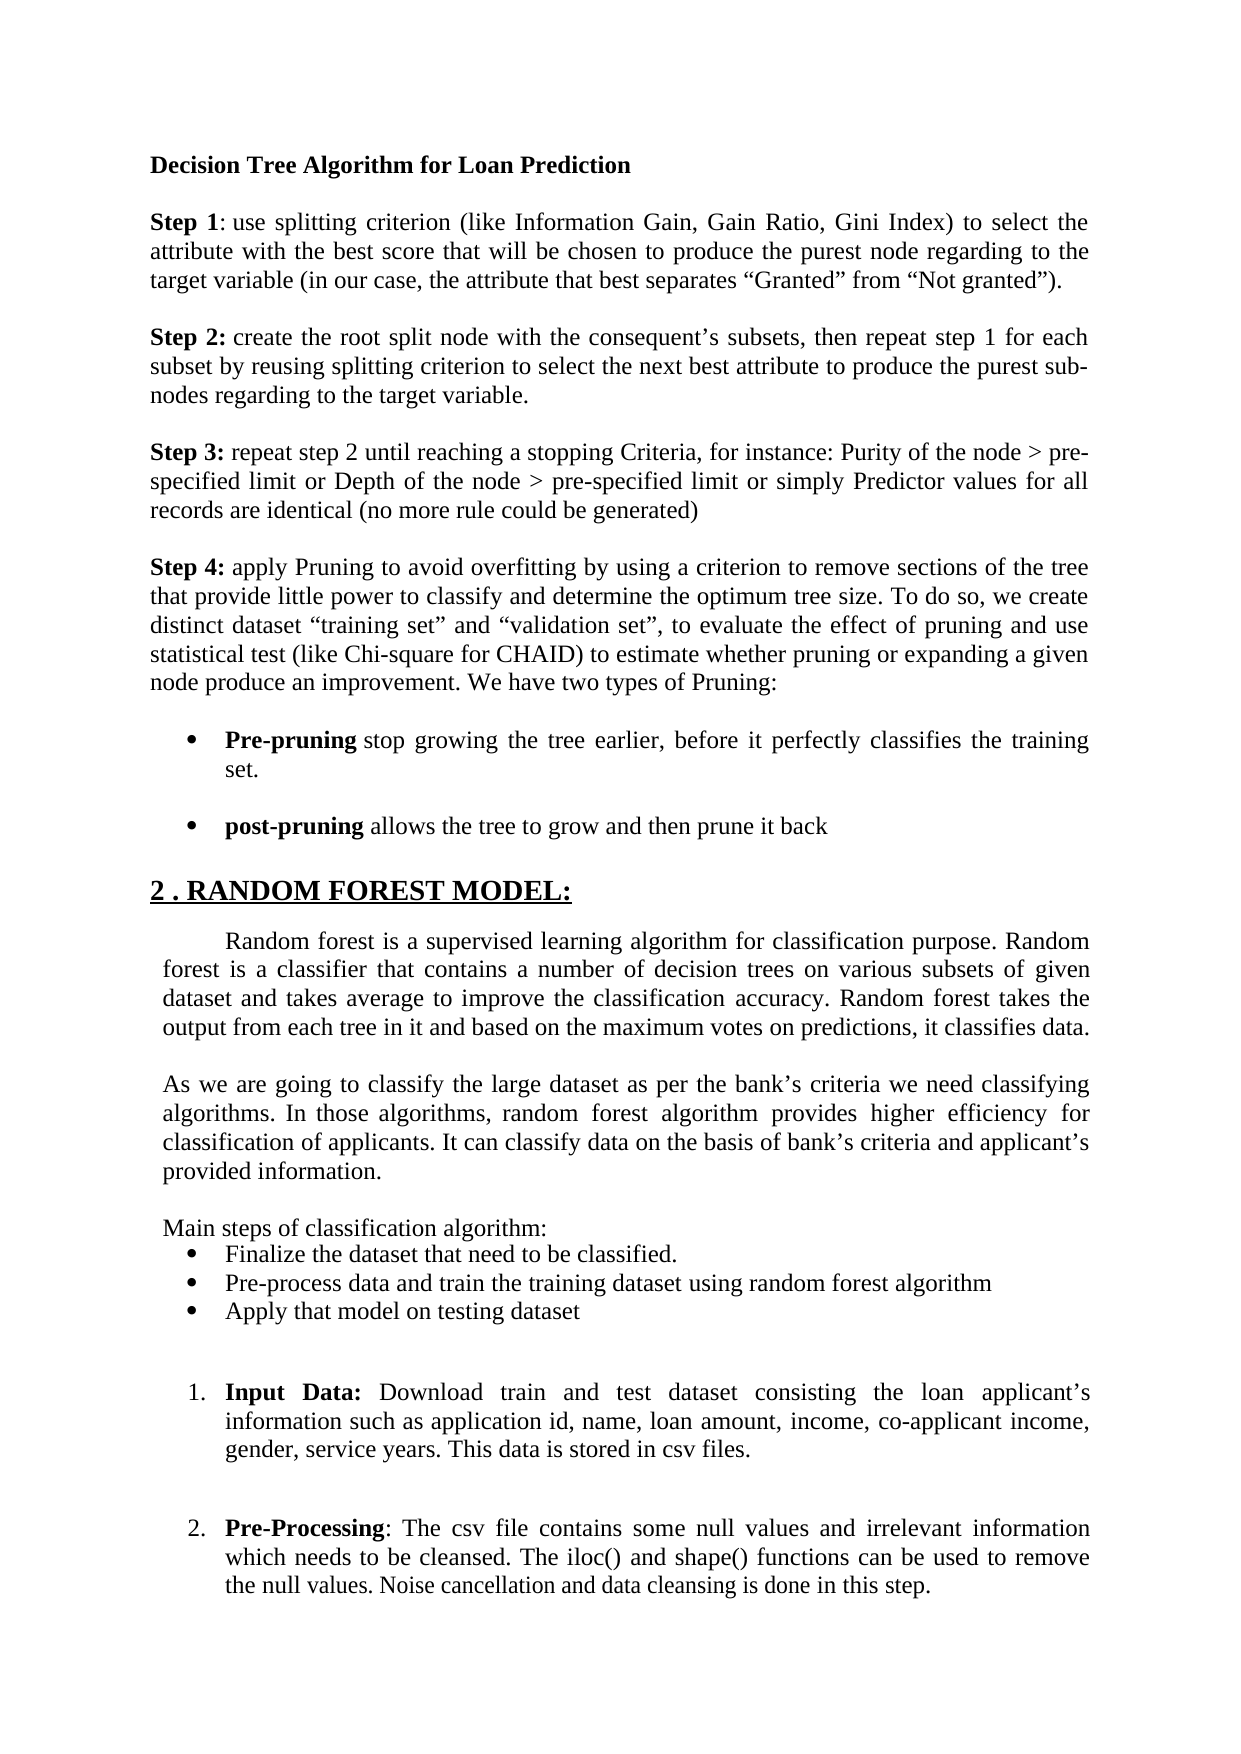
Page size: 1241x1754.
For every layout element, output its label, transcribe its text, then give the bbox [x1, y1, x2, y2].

list post-pruning allows the tree to grow and then prune it back [187, 811, 1090, 840]
text Random forest is a supervised learning algorithm for classification purpose. Random forest is a classifier that contains a number of decision trees on various subsets of given dataset and takes average to improve the classification accuracy. Random forest takes the output from each tree in it and based on the maximum votes on predictions, it classifies data. [162, 926, 1090, 1041]
text As we are going to classify the large dataset as per the bank’s criteria we need classifying algorithms. In those algorithms, random forest algorithm provides higher efficiency for classification of applicants. It can classify data on the basis of bank’s criteria and applicant’s provided information. [162, 1069, 1090, 1184]
text Decision Tree Algorithm for Loan Prediction [150, 150, 1090, 179]
text Step 2: create the root split node with the consequent’s subsets, then repeat step 1 for each subset by reusing splitting criterion to select the next best attribute to produce the purest sub-nodes regarding to the target variable. [150, 322, 1090, 409]
list Finalize the dataset that need to be classified. [187, 1242, 1090, 1268]
text Step 4: apply Pruning to avoid overfitting by using a criterion to remove sections of the tree that provide little power to classify and determine the optimum tree size. To do so, we create distinct dataset “training set” and “validation set”, to evaluate the effect of pruning and use statistical test (like Chi-square for CHAID) to estimate whether pruning or expanding a given node produce an improvement. We have two types of Pruning: [150, 552, 1090, 696]
text 2 . RANDOM FOREST MODEL: [150, 873, 1090, 906]
text Main steps of classification algorithm: [162, 1213, 1090, 1242]
text Step 1: use splitting criterion (like Information Gain, Gain Ratio, Gini Index) to select the attribute with the best score that will be chosen to produce the purest node regarding to the target variable (in our case, the attribute that best separates “Granted” from “Not granted”). [150, 207, 1090, 294]
list Apply that model on testing dataset [187, 1296, 1078, 1325]
list Pre-process data and train the training dataset using random forest algorithm [187, 1268, 1078, 1296]
subtitle Input Data: Download train and test dataset consisting the loan applicant’s information such as application id, name, loan amount, income, co-applicant income, gender, service years. This data is stored in csv files. [187, 1377, 1090, 1463]
text Step 3: repeat step 2 until reaching a stopping Criteria, for instance: Purity of the node > pre-specified limit or Depth of the node > pre-specified limit or simply Predictor values for all records are identical (no more rule could be generated) [150, 437, 1090, 524]
subtitle Pre-Processing: The csv file contains some null values and irrelevant information which needs to be cleansed. The iloc() and shape() functions can be used to remove the null values. Noise cancellation and data cleansing is done in this step. [187, 1513, 1090, 1599]
list Pre-pruning stop growing the tree earlier, before it perfectly classifies the training set. [187, 725, 1090, 782]
